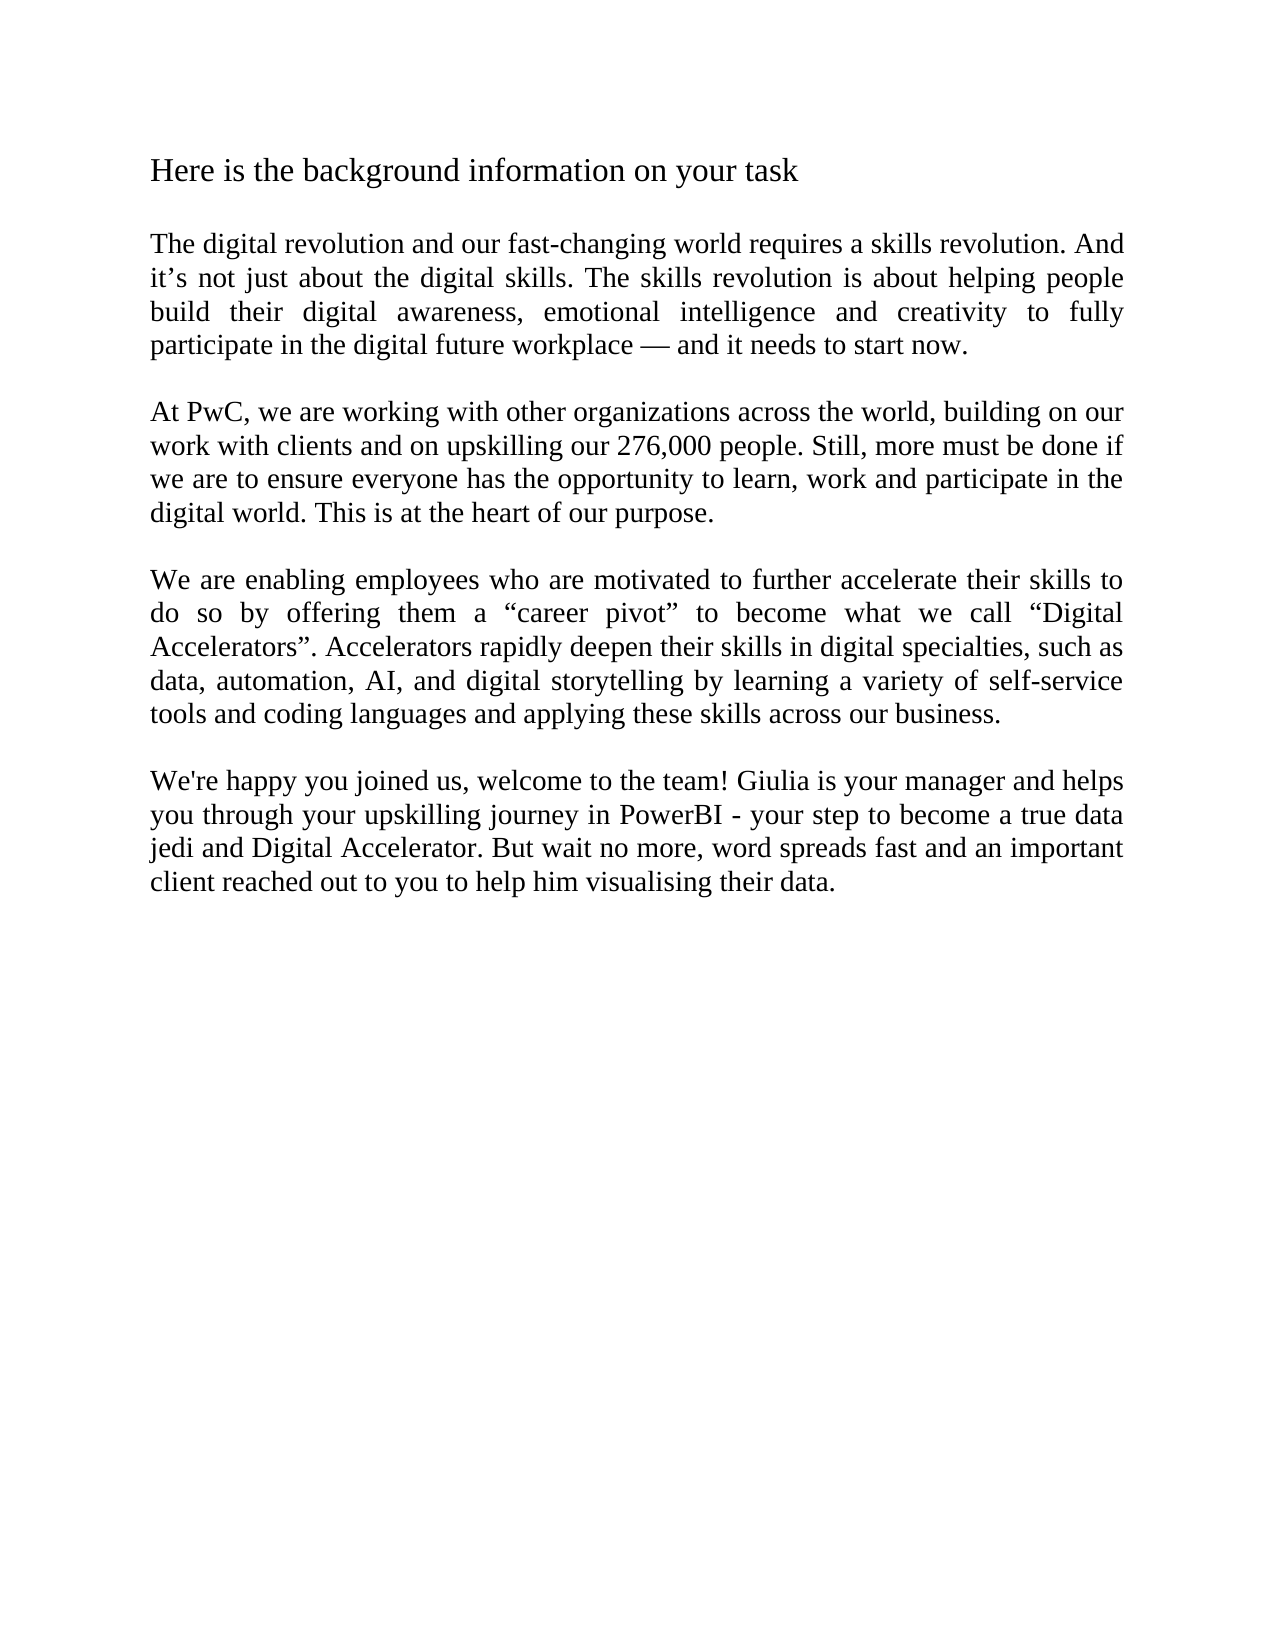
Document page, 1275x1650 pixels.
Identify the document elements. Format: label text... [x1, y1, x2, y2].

text At PwC, we are working with other organizations across the world, building on our work with clients and on upskilling our 276,000 people. Still, more must be done if we are to ensure everyone has the opportunity to learn, work and participate in the digital world. This is at the heart of our purpose. [150, 394, 1125, 528]
text We are enabling employees who are motivated to further accelerate their skills to do so by offering them a “career pivot” to become what we call “Digital Accelerators”. Accelerators rapidly deepen their skills in digital specialties, such as data, automation, AI, and digital storytelling by learning a variety of self-service tools and coding languages and applying these skills across our business. [150, 562, 1125, 730]
text The digital revolution and our fast-changing world requires a skills revolution. And it’s not just about the digital skills. The skills revolution is about helping people build their digital awareness, emotional intelligence and creativity to fully participate in the digital future workplace — and it needs to start now. [150, 227, 1125, 361]
text Here is the background information on your task [150, 150, 1125, 188]
text We're happy you joined us, welcome to the team! Giulia is your manager and helps you through your upskilling journey in PowerBI - your step to become a true data jedi and Digital Accelerator. But wait no more, word spreads fast and an important client reached out to you to help him visualising their data. [150, 763, 1125, 897]
